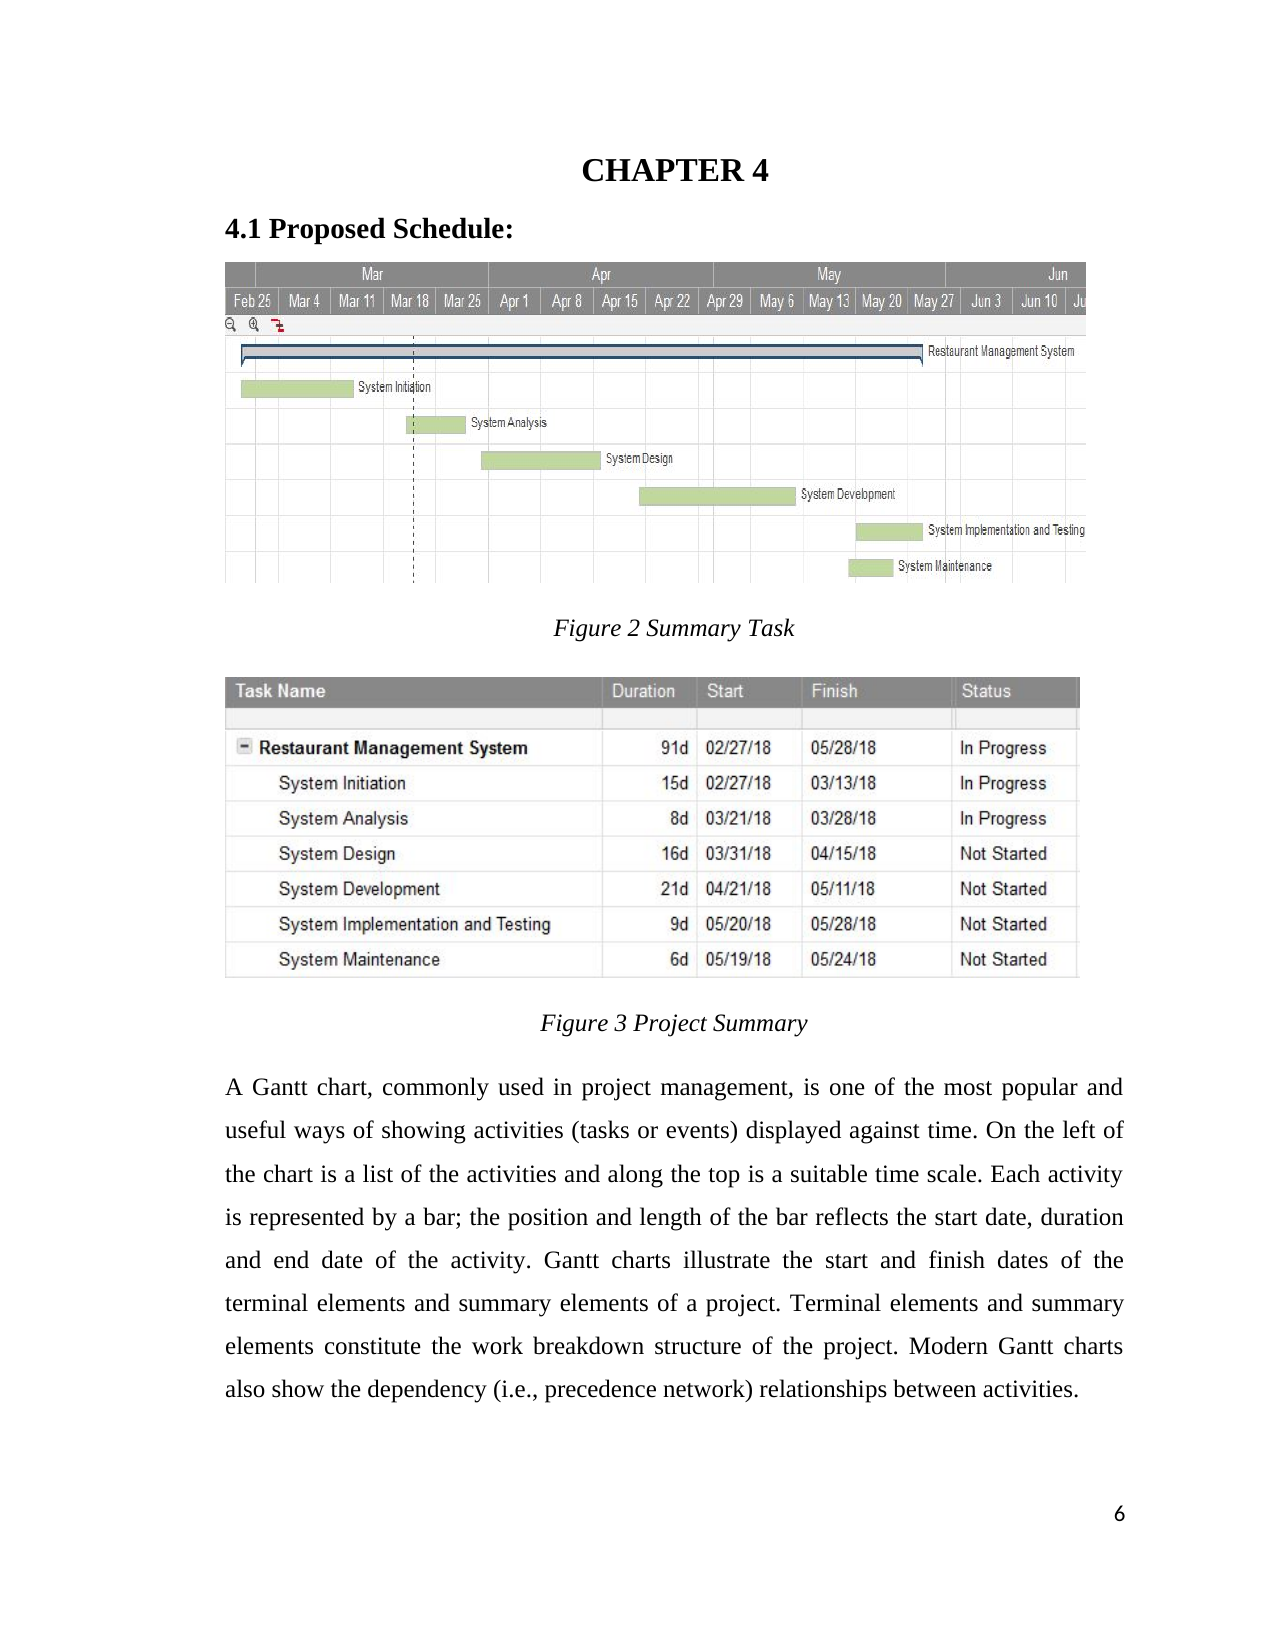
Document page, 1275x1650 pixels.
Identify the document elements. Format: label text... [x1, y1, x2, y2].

subtitle CHAPTER 4 [225, 150, 1125, 188]
text A Gantt chart, commonly used in project management, is one of the most popular and useful ways of showing activities (tasks or events) displayed against time. On the left of the chart is a list of the activities and along the top is a suitable time scale. Each activity is represented by a bar; the position and length of the bar reflects the start date, duration and end date of the activity. Gantt charts illustrate the start and finish dates of the terminal elements and summary elements of a project. Terminal elements and summary elements constitute the work breakdown structure of the project. Modern Gantt charts also show the dependency (i.e., precedence network) relationships between activities. [225, 1072, 1125, 1403]
subtitle 4.1 Proposed Schedule: [225, 212, 1125, 245]
text Figure 3 Project Summary [225, 1008, 1125, 1037]
text Figure 2 Summary Task [225, 613, 1125, 642]
picture [225, 677, 1080, 978]
picture [225, 262, 1086, 583]
